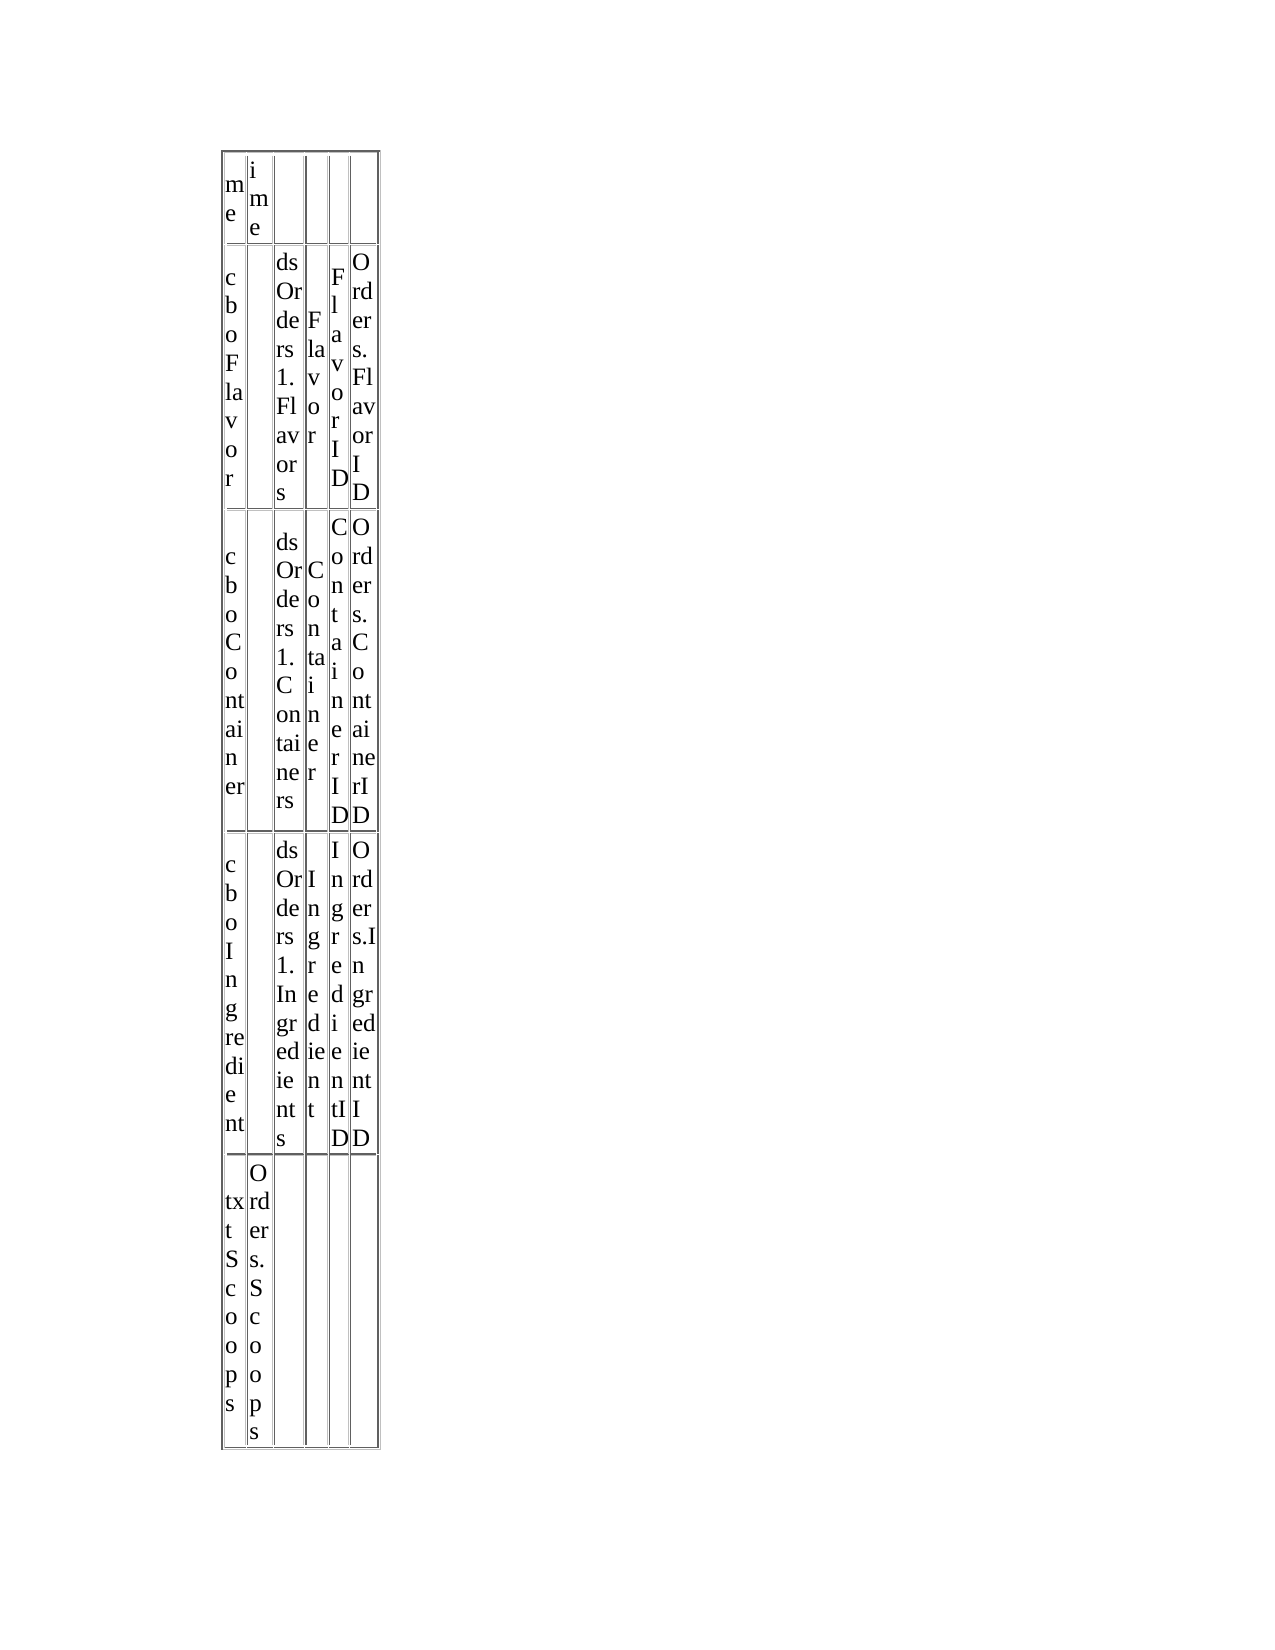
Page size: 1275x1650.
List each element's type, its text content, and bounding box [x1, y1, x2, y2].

table_cell Orders.OrderTime [247, 153, 273, 243]
table_cell ContainerID [330, 511, 348, 830]
table_cell Orders.ContainerID [350, 508, 379, 830]
table_cell txtScoops [223, 1153, 247, 1447]
table_cell [248, 246, 272, 508]
table_cell [350, 153, 377, 243]
table_cell [248, 834, 272, 1153]
table_cell cboContainer [223, 508, 247, 830]
table_cell dsOrders1.Flavors [275, 246, 303, 508]
table_cell FlavorID [330, 246, 348, 508]
table_cell dtpOrderTime [225, 153, 247, 243]
table_cell [305, 153, 328, 243]
table_cell Container [307, 511, 327, 830]
table_cell Orders.Scoops [247, 1156, 273, 1447]
table_cell cboFlavor [223, 243, 247, 508]
table_cell [305, 1156, 328, 1447]
table_cell dsOrders1.Containers [275, 511, 303, 830]
table_cell Flavor [307, 246, 327, 508]
table_cell Orders.FlavorID [350, 243, 379, 508]
table_cell [248, 511, 272, 830]
table_cell cboIngredient [225, 830, 245, 1153]
table_cell [350, 1153, 379, 1447]
table_cell IngredientID [330, 834, 348, 1153]
table_cell [274, 1153, 305, 1447]
table_cell [274, 152, 305, 243]
table_cell dsOrders1.Ingredients [275, 834, 303, 1153]
table_cell Ingredient [307, 834, 327, 1153]
table_cell [329, 153, 349, 243]
table_cell [329, 1156, 349, 1447]
table_cell Orders.IngredientID [351, 830, 378, 1153]
